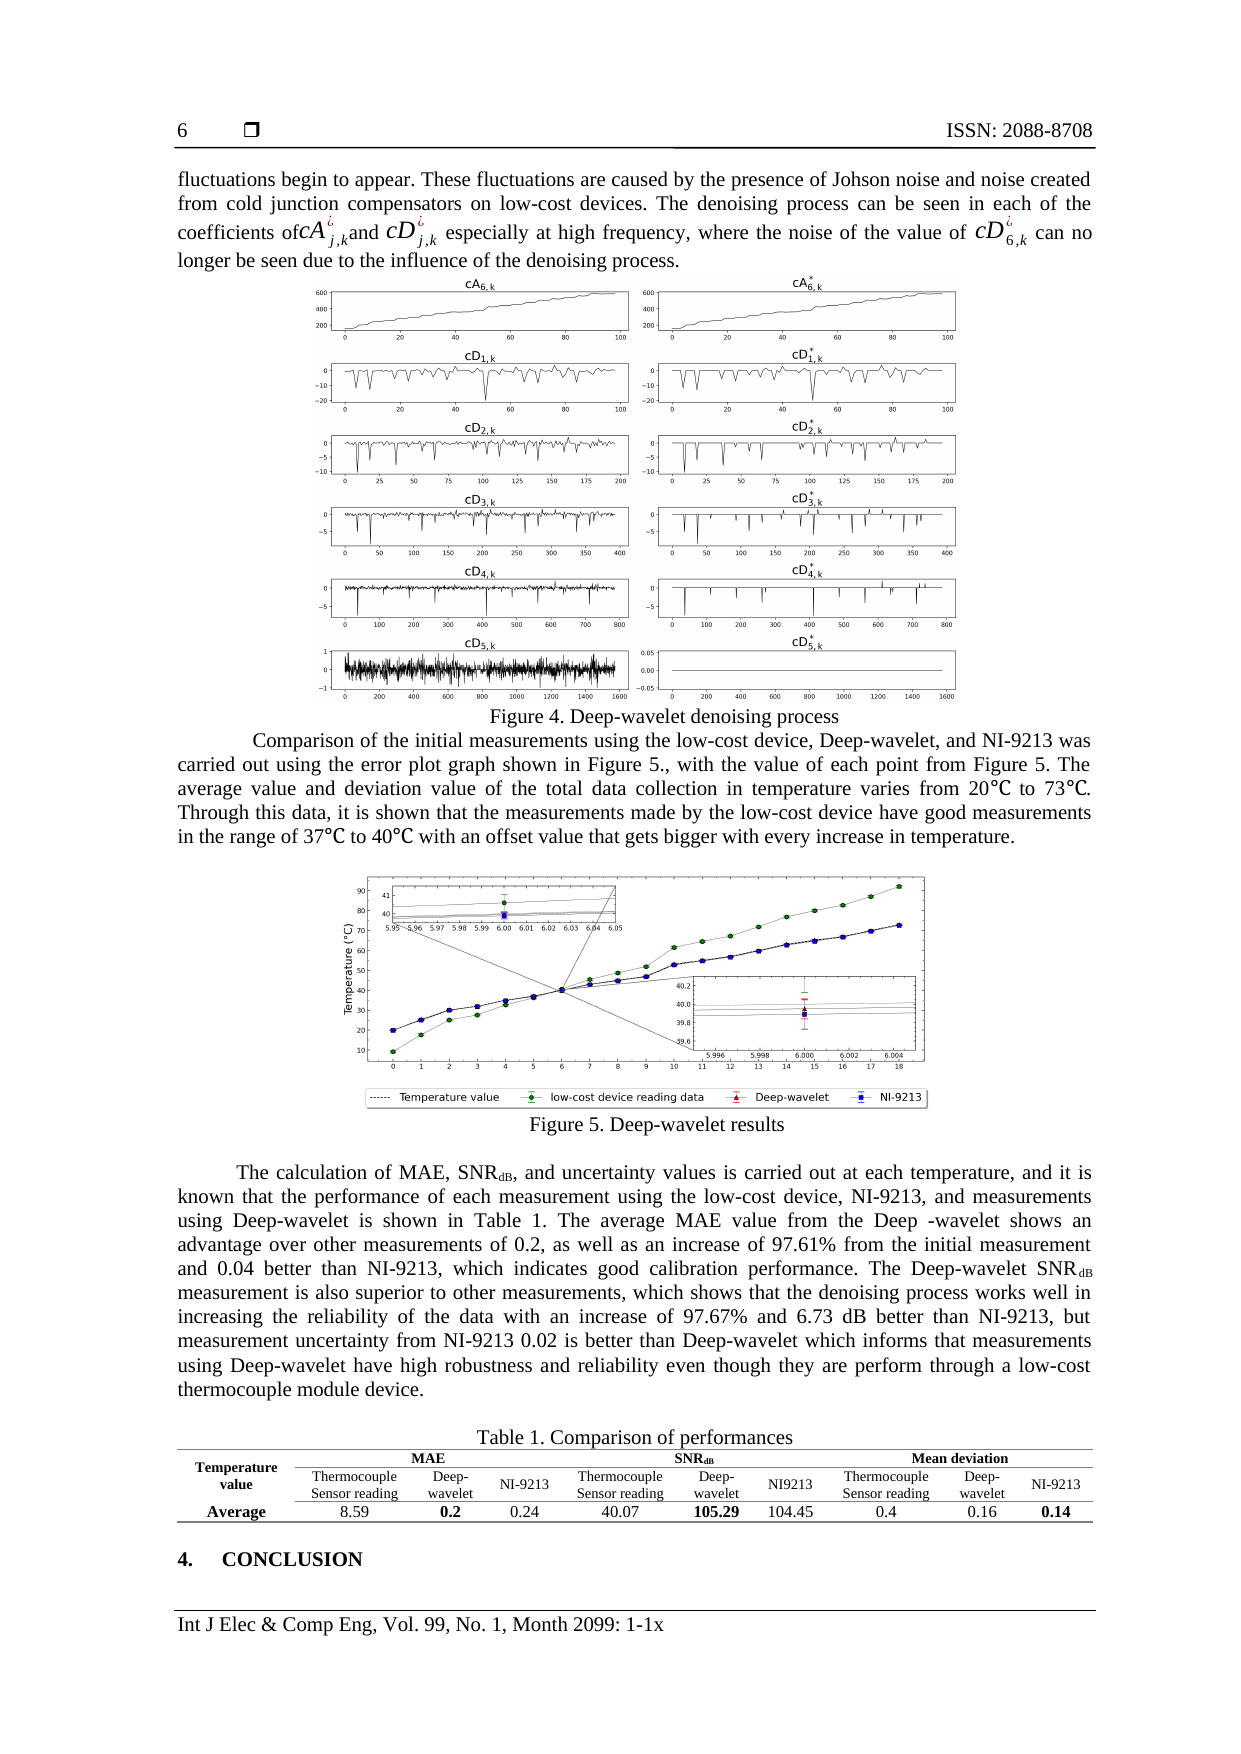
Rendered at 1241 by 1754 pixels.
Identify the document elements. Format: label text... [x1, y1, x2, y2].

table_cell Deep-wavelet [679, 1468, 753, 1501]
table_cell 0.24 [487, 1502, 561, 1521]
table_cell 0.16 [945, 1502, 1019, 1521]
table_cell Thermocouple Sensor reading [295, 1468, 413, 1501]
table_cell 0.14 [1019, 1502, 1093, 1521]
table_cell NI-9213 [487, 1468, 561, 1501]
table_header Mean deviation [827, 1450, 1093, 1467]
table_cell NI9213 [753, 1468, 827, 1501]
table_cell 8.59 [295, 1502, 413, 1521]
table_cell Deep-wavelet [945, 1468, 1019, 1501]
text Figure 4. Deep-wavelet denoising process [177, 704, 1093, 728]
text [177, 167, 1092, 272]
table_cell 0.4 [827, 1502, 945, 1521]
table_cell Average [177, 1501, 295, 1521]
table_header SNRdB [561, 1450, 827, 1467]
text Table 1. Comparison of performances [177, 1425, 1092, 1449]
table_cell 40.07 [561, 1502, 679, 1521]
table_header Temperature value [177, 1450, 295, 1501]
table_cell NI-9213 [1019, 1468, 1093, 1501]
table_cell 104.45 [753, 1502, 827, 1521]
picture [310, 272, 960, 704]
picture [339, 872, 930, 1112]
table_cell Thermocouple Sensor reading [827, 1468, 945, 1501]
table_cell Thermocouple Sensor reading [561, 1468, 679, 1501]
text Figure 5. Deep-wavelet results [177, 1112, 1092, 1136]
table_cell 105.29 [679, 1502, 753, 1521]
list CONCLUSION [177, 1546, 1092, 1571]
table_header MAE [295, 1450, 561, 1467]
table_cell 0.2 [414, 1502, 487, 1521]
table_cell Deep-wavelet [414, 1468, 487, 1501]
text Comparison of the initial measurements using the low-cost device, Deep-wavelet, and NI-9213 was carried out using the error plot graph shown in Figure 5., with the value of each point from Figure 5. The average value and deviation value of the total data collection in temperature varies from 20℃ to 73℃. Through this data, it is shown that the measurements made by the low-cost device have good measurements in the range of 37℃ to 40℃ with an offset value that gets bigger with every increase in temperature. [177, 728, 1093, 848]
